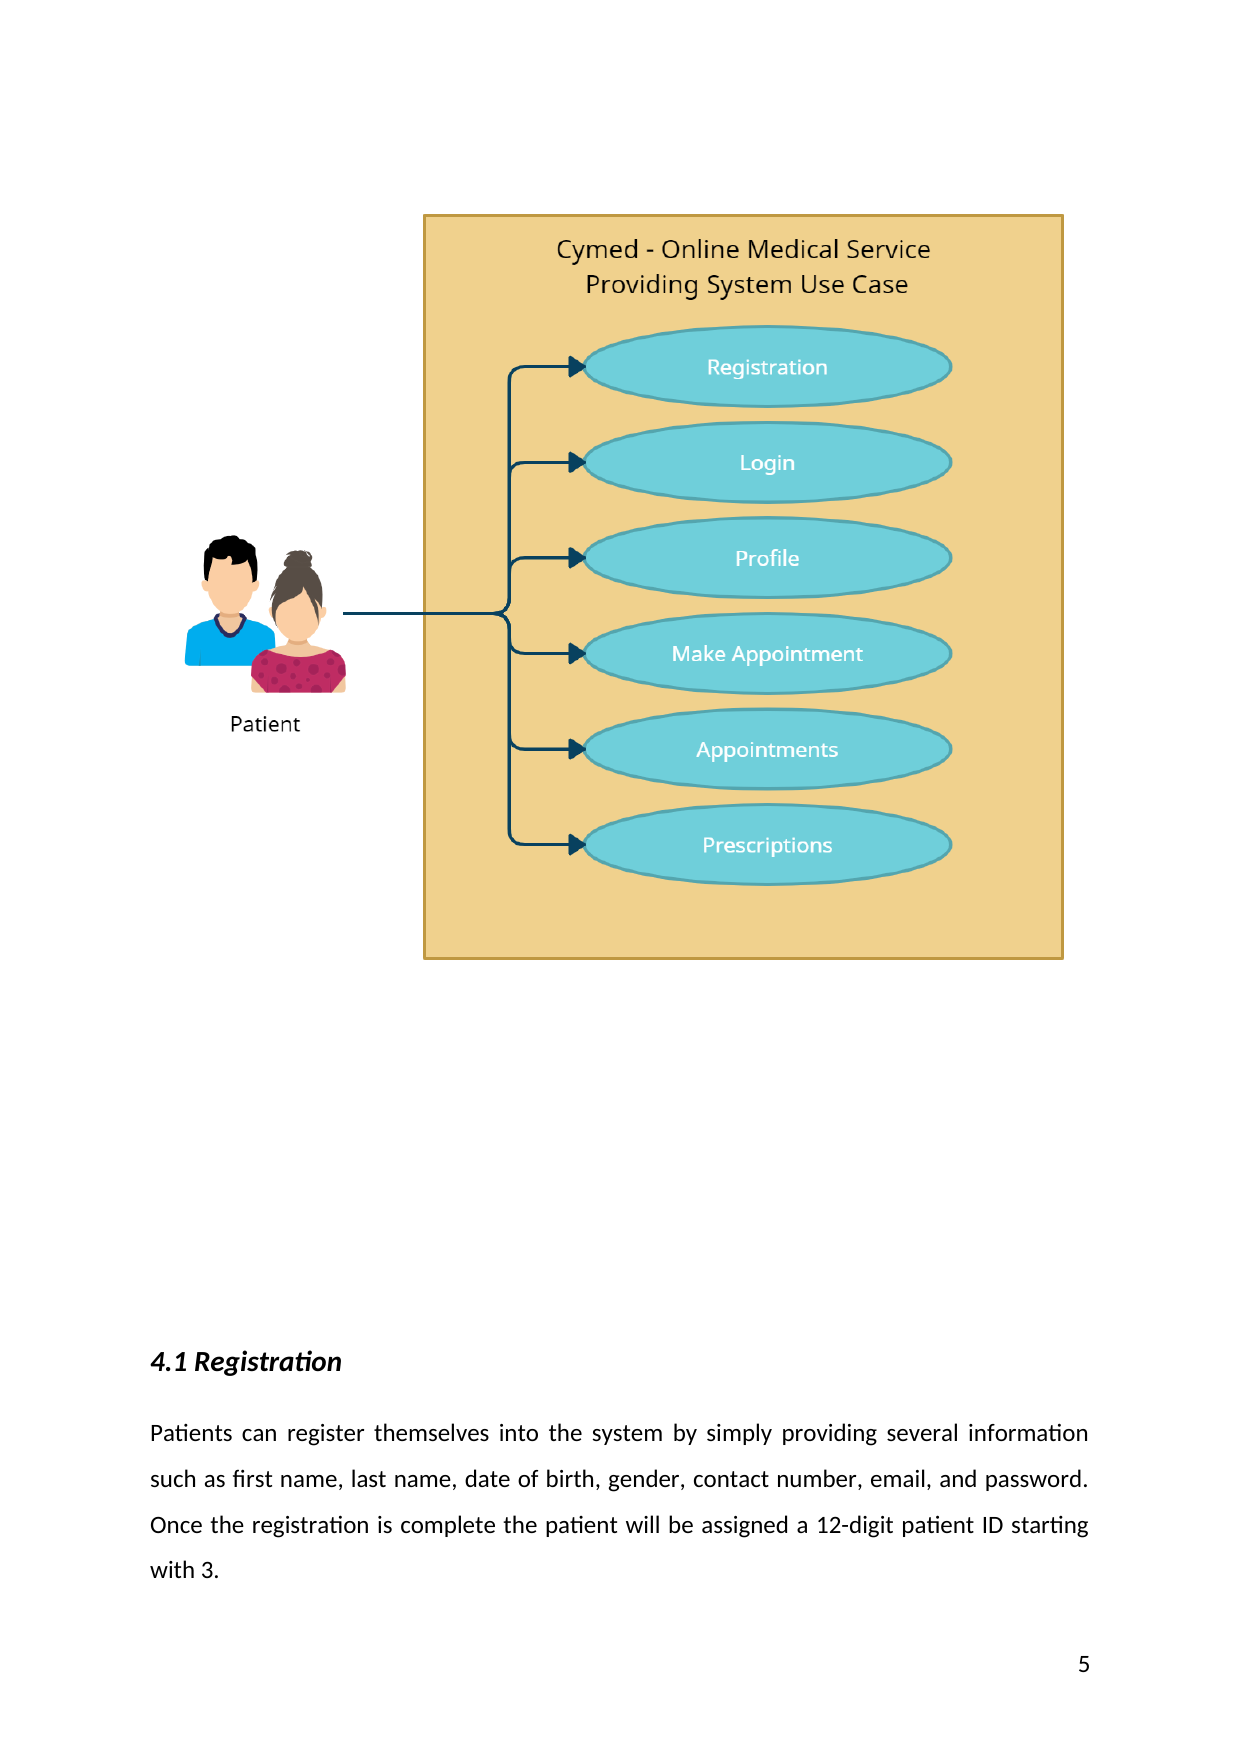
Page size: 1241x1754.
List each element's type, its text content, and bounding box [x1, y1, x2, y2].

subtitle 4.1 Registration [150, 1343, 1090, 1379]
picture [153, 183, 1094, 990]
text Patients can register themselves into the system by simply providing several information such as first name, last name, date of birth, gender, contact number, email, and password. Once the registration is complete the patient will be assigned a 12-digit patient ID starting with 3. [150, 1417, 1090, 1585]
